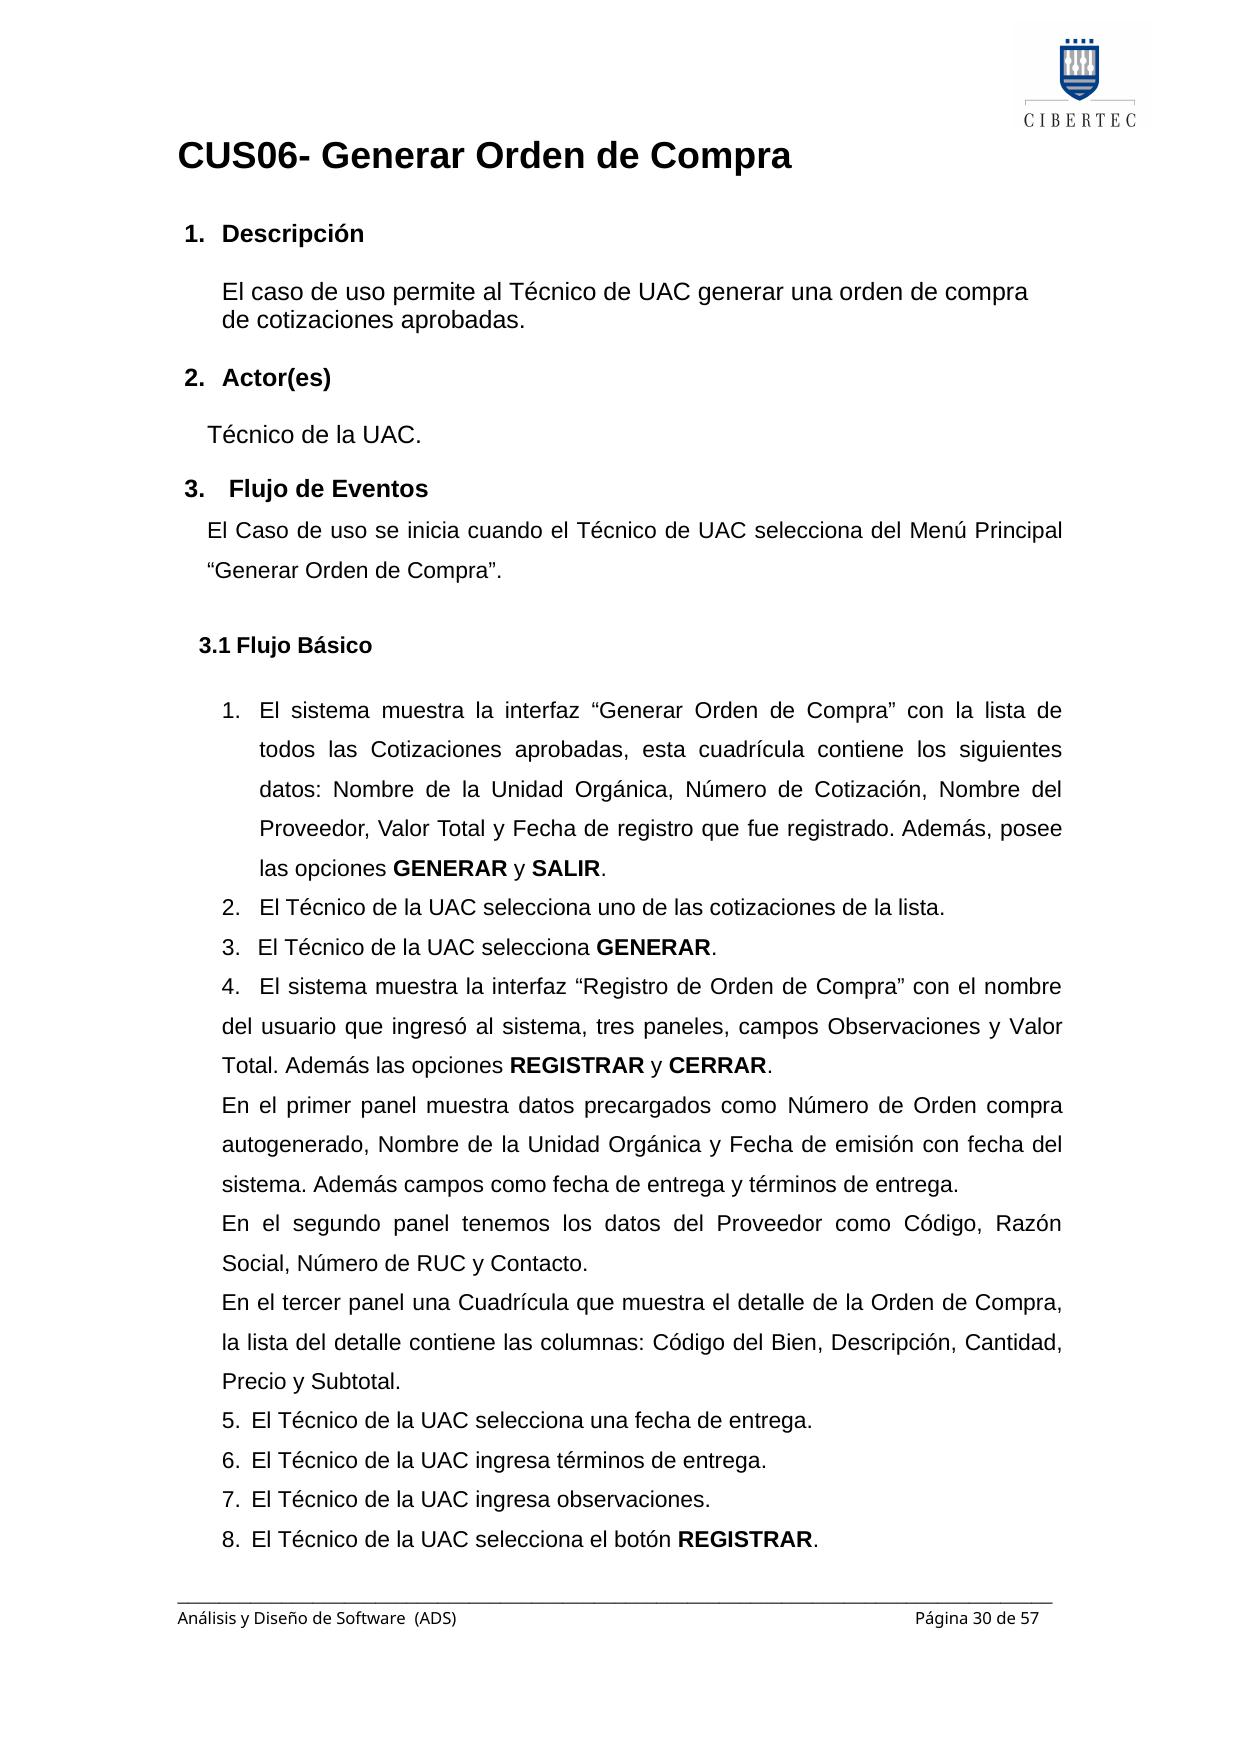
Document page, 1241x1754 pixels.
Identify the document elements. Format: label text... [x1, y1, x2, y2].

text El Caso de uso se inicia cuando el Técnico de UAC selecciona del Menú Principal “Generar Orden de Compra”. [207, 517, 1063, 583]
text Técnico de la UAC. [207, 420, 1063, 449]
list El Técnico de la UAC ingresa observaciones. [222, 1486, 1063, 1513]
list Flujo de Eventos [184, 474, 1063, 503]
list El sistema muestra la interfaz “Registro de Orden de Compra” con el nombre del usuario que ingresó al sistema, tres paneles, campos Observaciones y Valor Total. Además las opciones REGISTRAR y CERRAR. [221, 973, 1063, 1078]
list Descripción [184, 219, 1063, 248]
text En el tercer panel una Cuadrícula que muestra el detalle de la Orden de Compra, la lista del detalle contiene las columnas: Código del Bien, Descripción, Cantidad, Precio y Subtotal. [221, 1289, 1063, 1394]
list El Técnico de la UAC selecciona el botón REGISTRAR. [222, 1526, 1063, 1552]
text En el segundo panel tenemos los datos del Proveedor como Código, Razón Social, Número de RUC y Contacto. [221, 1210, 1063, 1276]
list El Técnico de la UAC selecciona GENERAR. [222, 934, 1063, 960]
list El Técnico de la UAC ingresa términos de entrega. [222, 1447, 1063, 1473]
list El Técnico de la UAC selecciona una fecha de entrega. [222, 1407, 1063, 1434]
text CUS06- Generar Orden de Compra [177, 133, 1063, 176]
picture [1012, 20, 1152, 130]
text El caso de uso permite al Técnico de UAC generar una orden de compra de cotizaciones aprobadas. [222, 277, 1063, 334]
text En el primer panel muestra datos precargados como Número de Orden compra autogenerado, Nombre de la Unidad Orgánica y Fecha de emisión con fecha del sistema. Además campos como fecha de entrega y términos de entrega. [221, 1092, 1063, 1197]
list El Técnico de la UAC selecciona uno de las cotizaciones de la lista. [222, 894, 1063, 921]
list Flujo Básico [199, 632, 1063, 659]
list Actor(es) [184, 363, 1063, 392]
list El sistema muestra la interfaz “Generar Orden de Compra” con la lista de todos las Cotizaciones aprobadas, esta cuadrícula contiene los siguientes datos: Nombre de la Unidad Orgánica, Número de Cotización, Nombre del Proveedor, Valor Total y Fecha de registro que fue registrado. Además, posee las opciones GENERAR y SALIR. [222, 697, 1063, 881]
